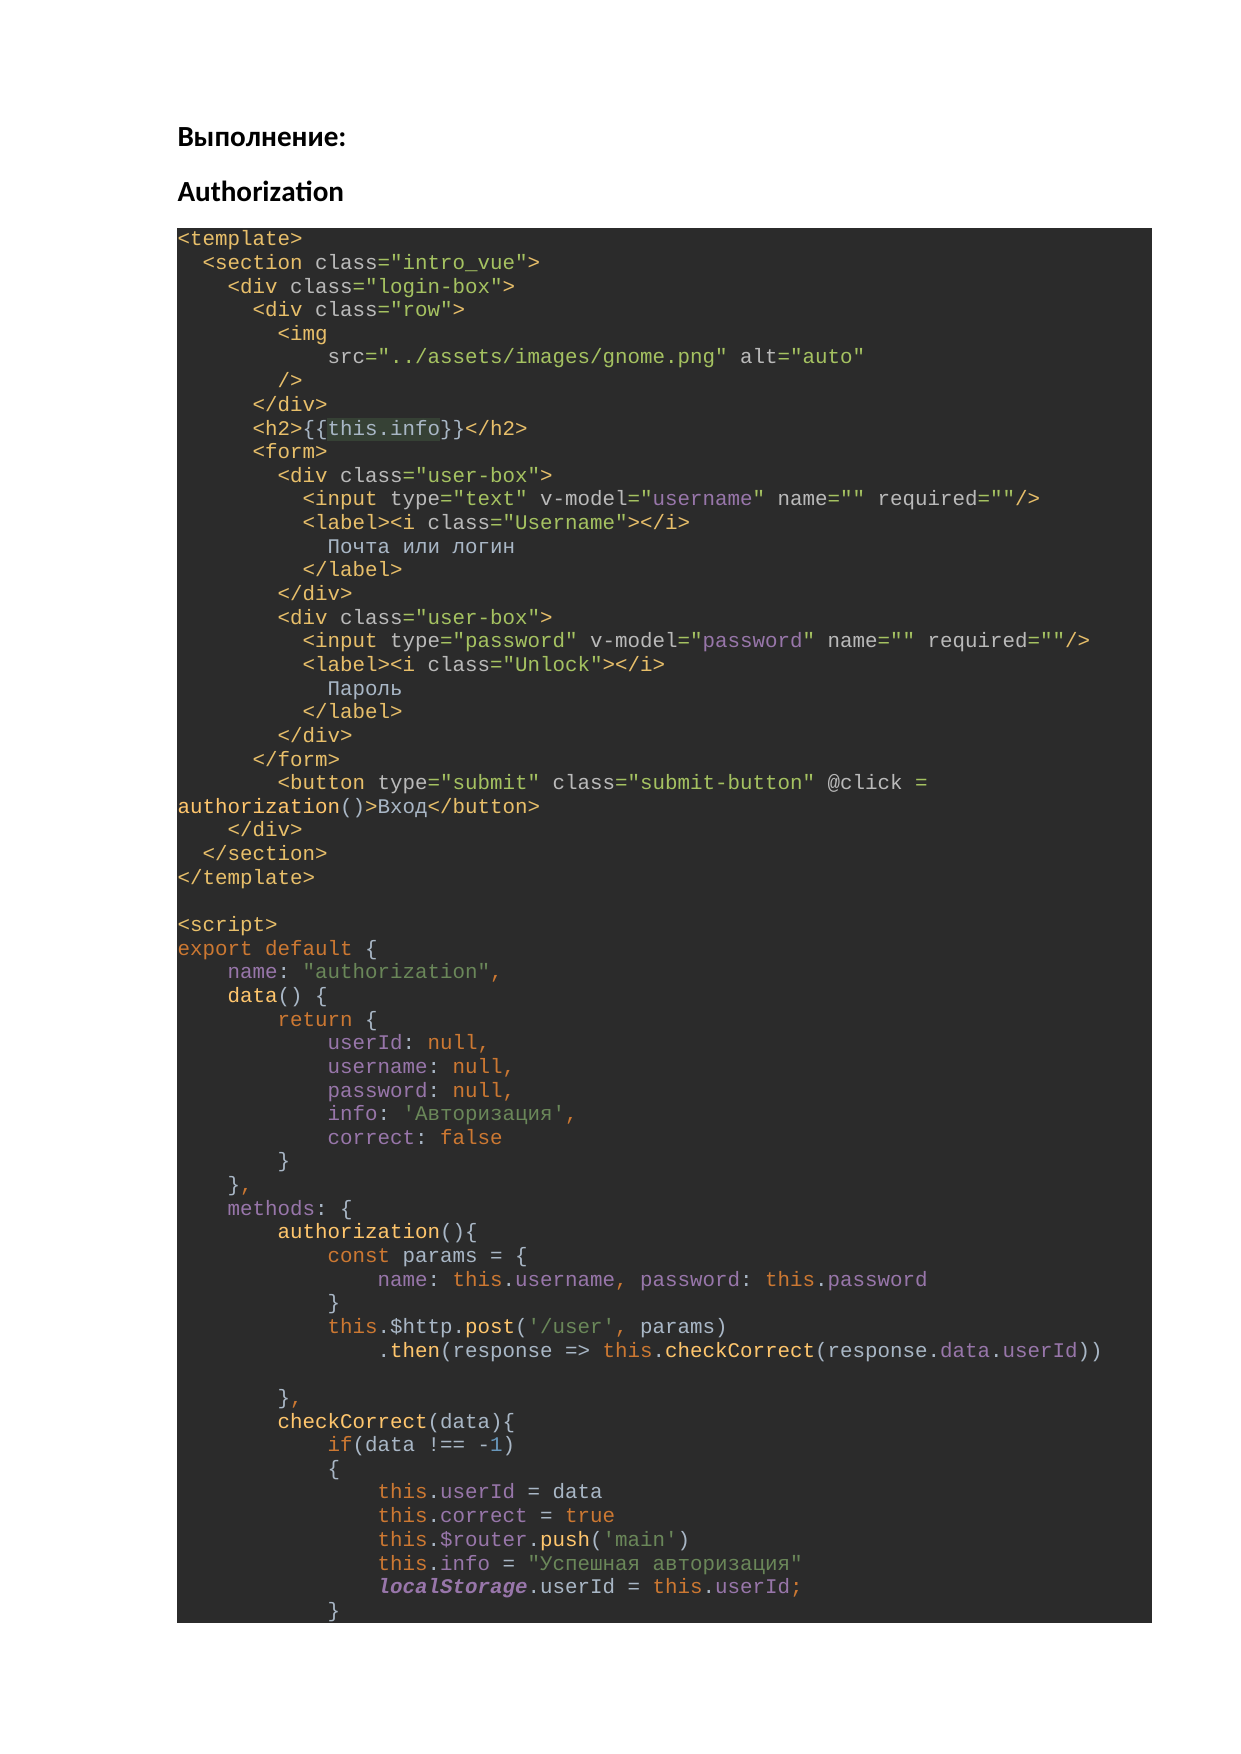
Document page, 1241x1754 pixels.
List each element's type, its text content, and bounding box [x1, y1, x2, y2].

text Authorization [177, 173, 1152, 209]
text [177, 228, 1152, 1623]
text Выполнение: [177, 118, 1152, 154]
